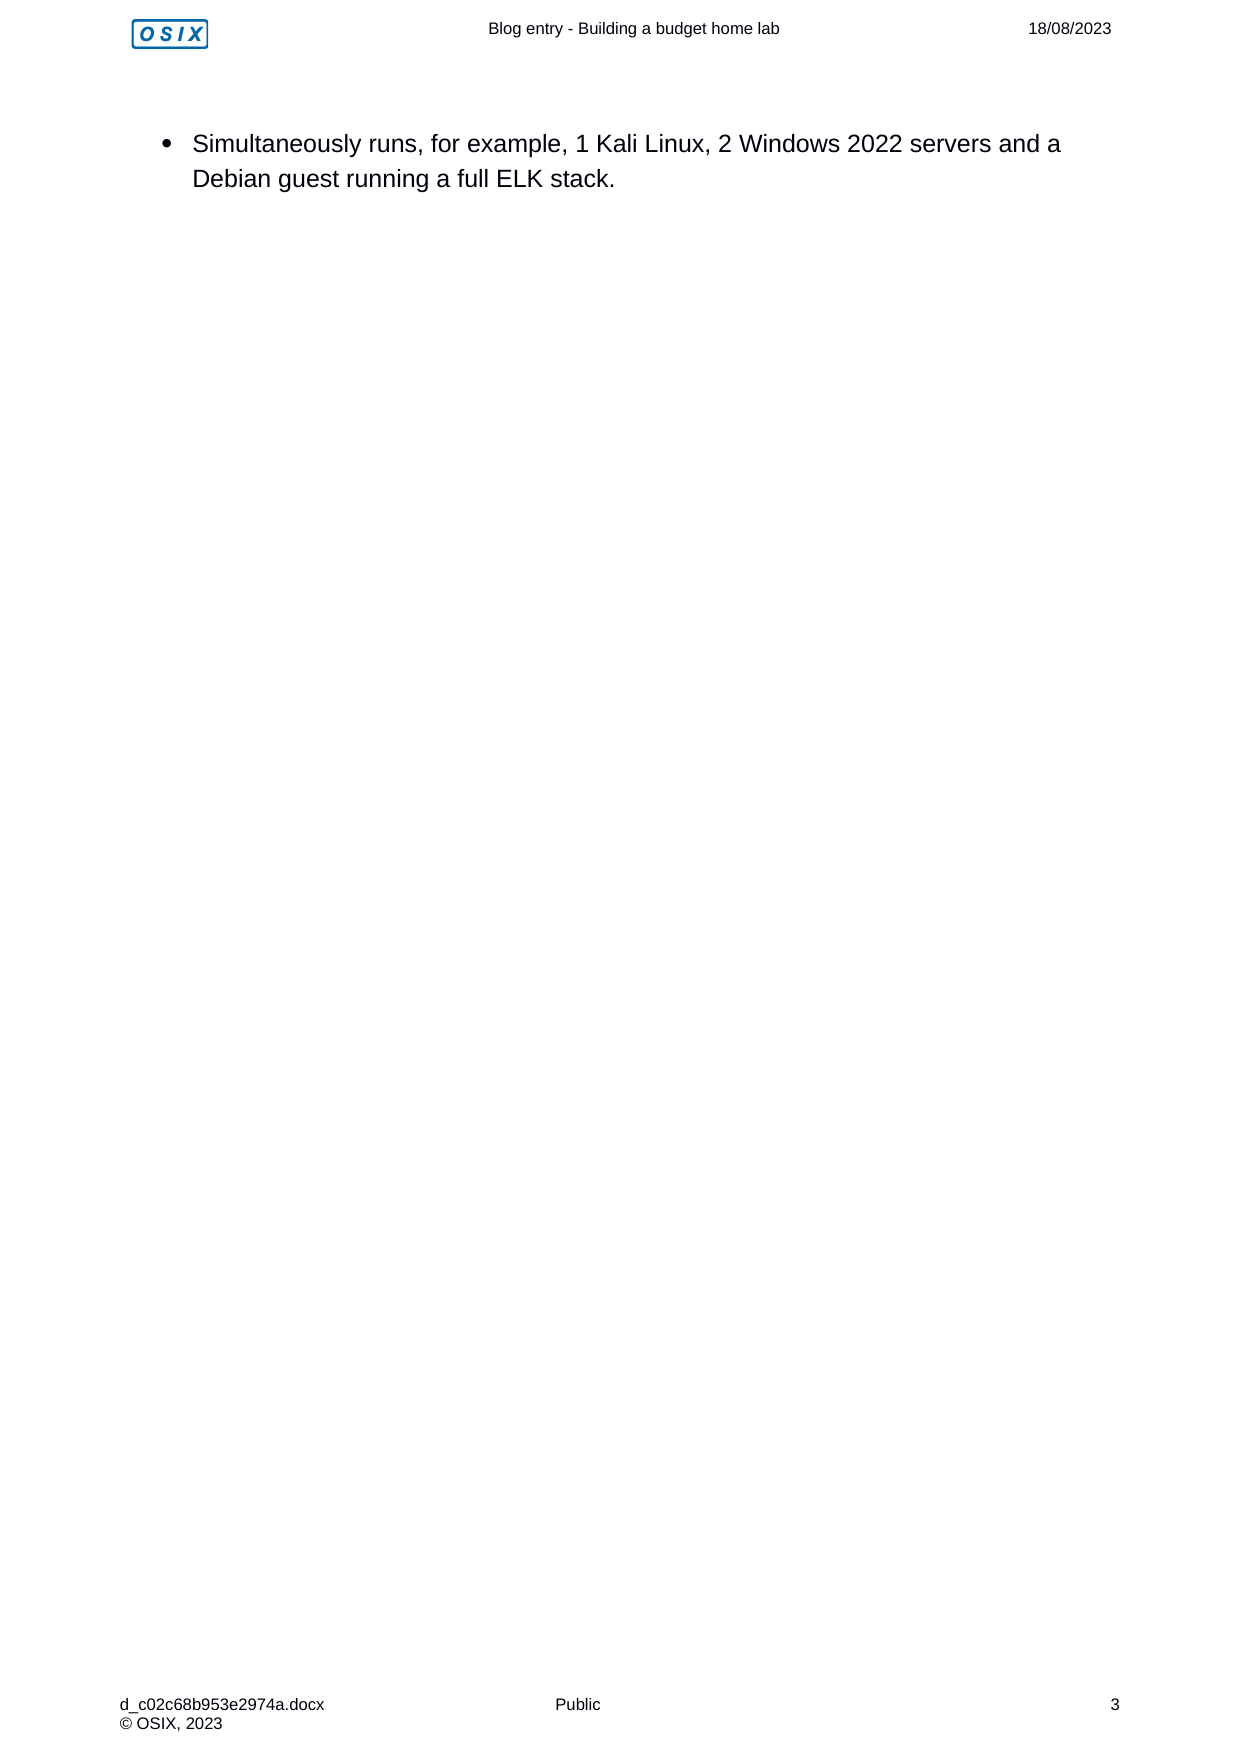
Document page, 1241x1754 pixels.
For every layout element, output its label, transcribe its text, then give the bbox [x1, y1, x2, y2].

list Simultaneously runs, for example, 1 Kali Linux, 2 Windows 2022 servers and a Debian guest running a full ELK stack. [162, 129, 1122, 192]
picture [131, 19, 209, 49]
